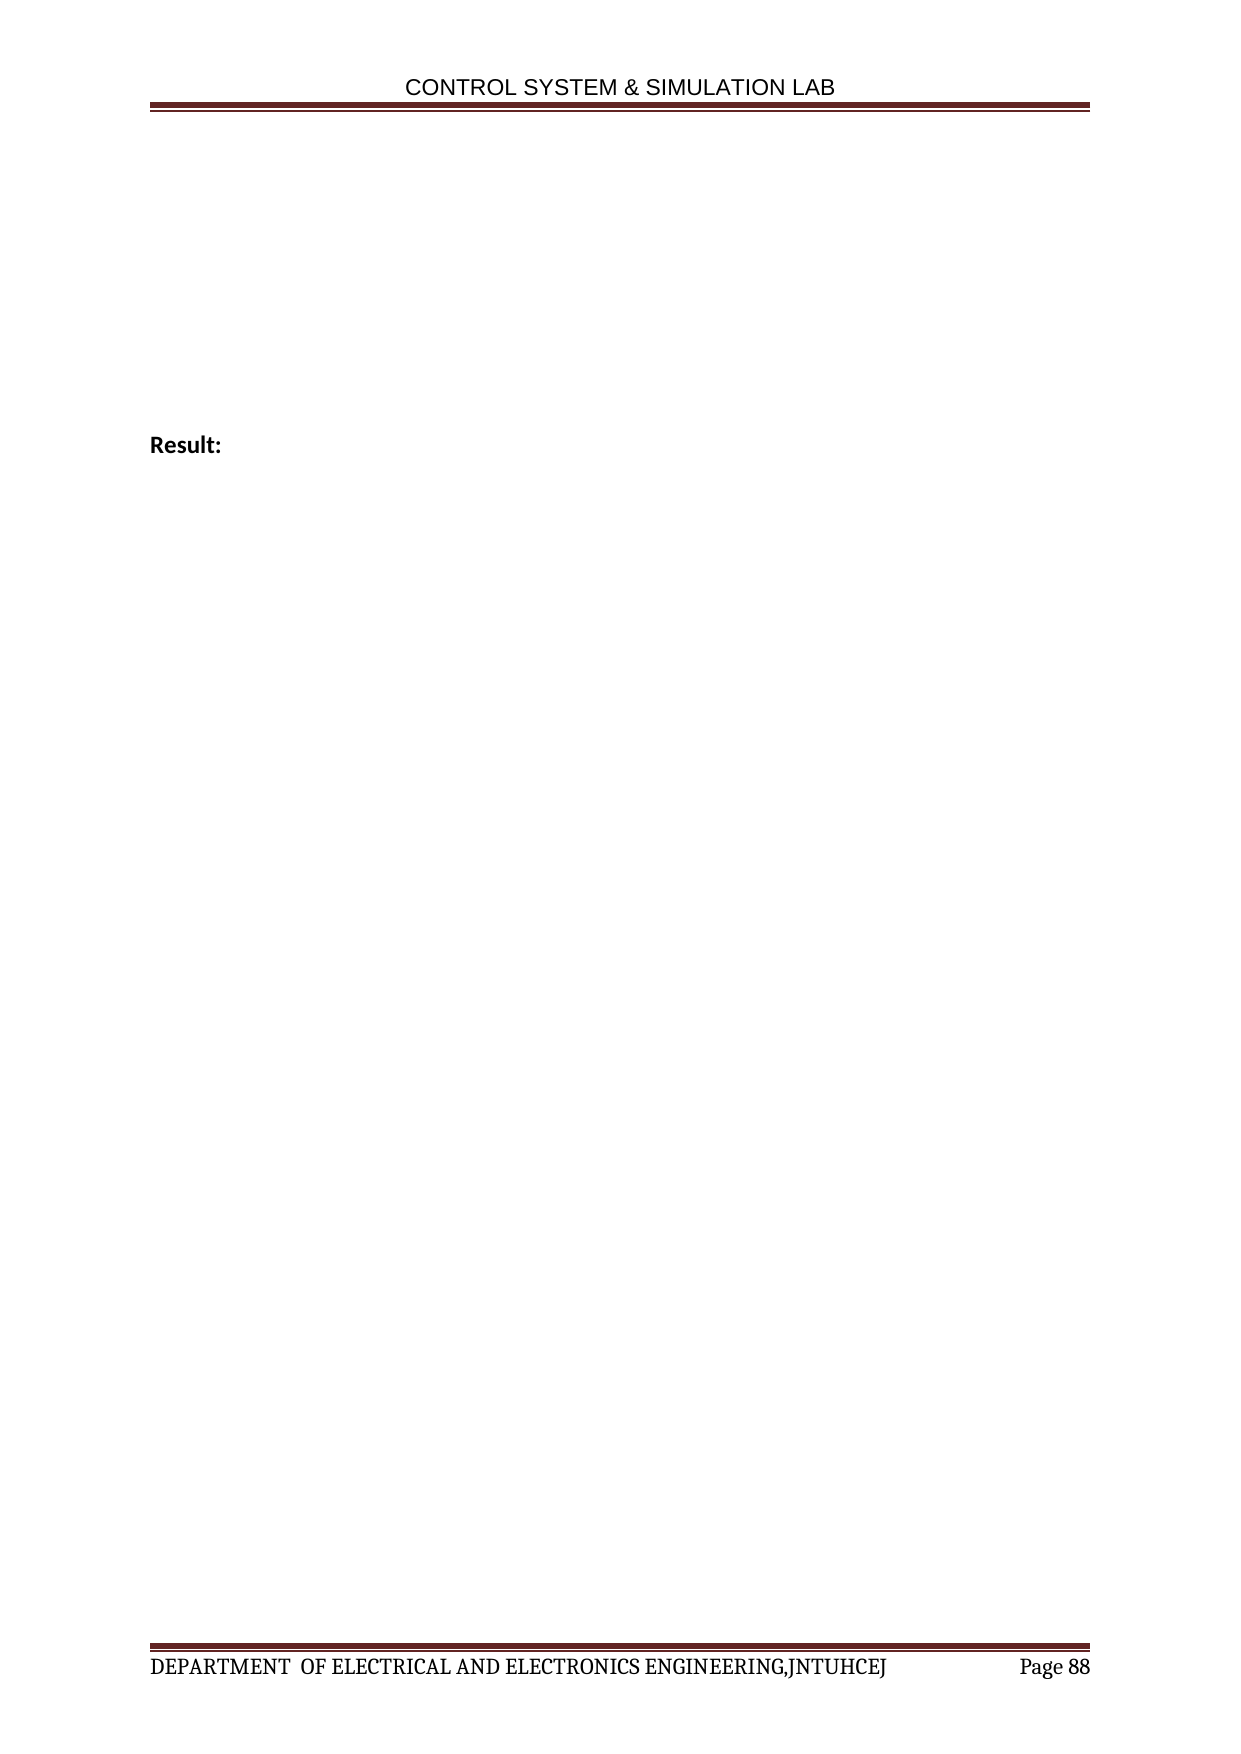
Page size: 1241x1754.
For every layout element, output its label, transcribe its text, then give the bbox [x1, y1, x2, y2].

text Result: [150, 429, 1090, 460]
